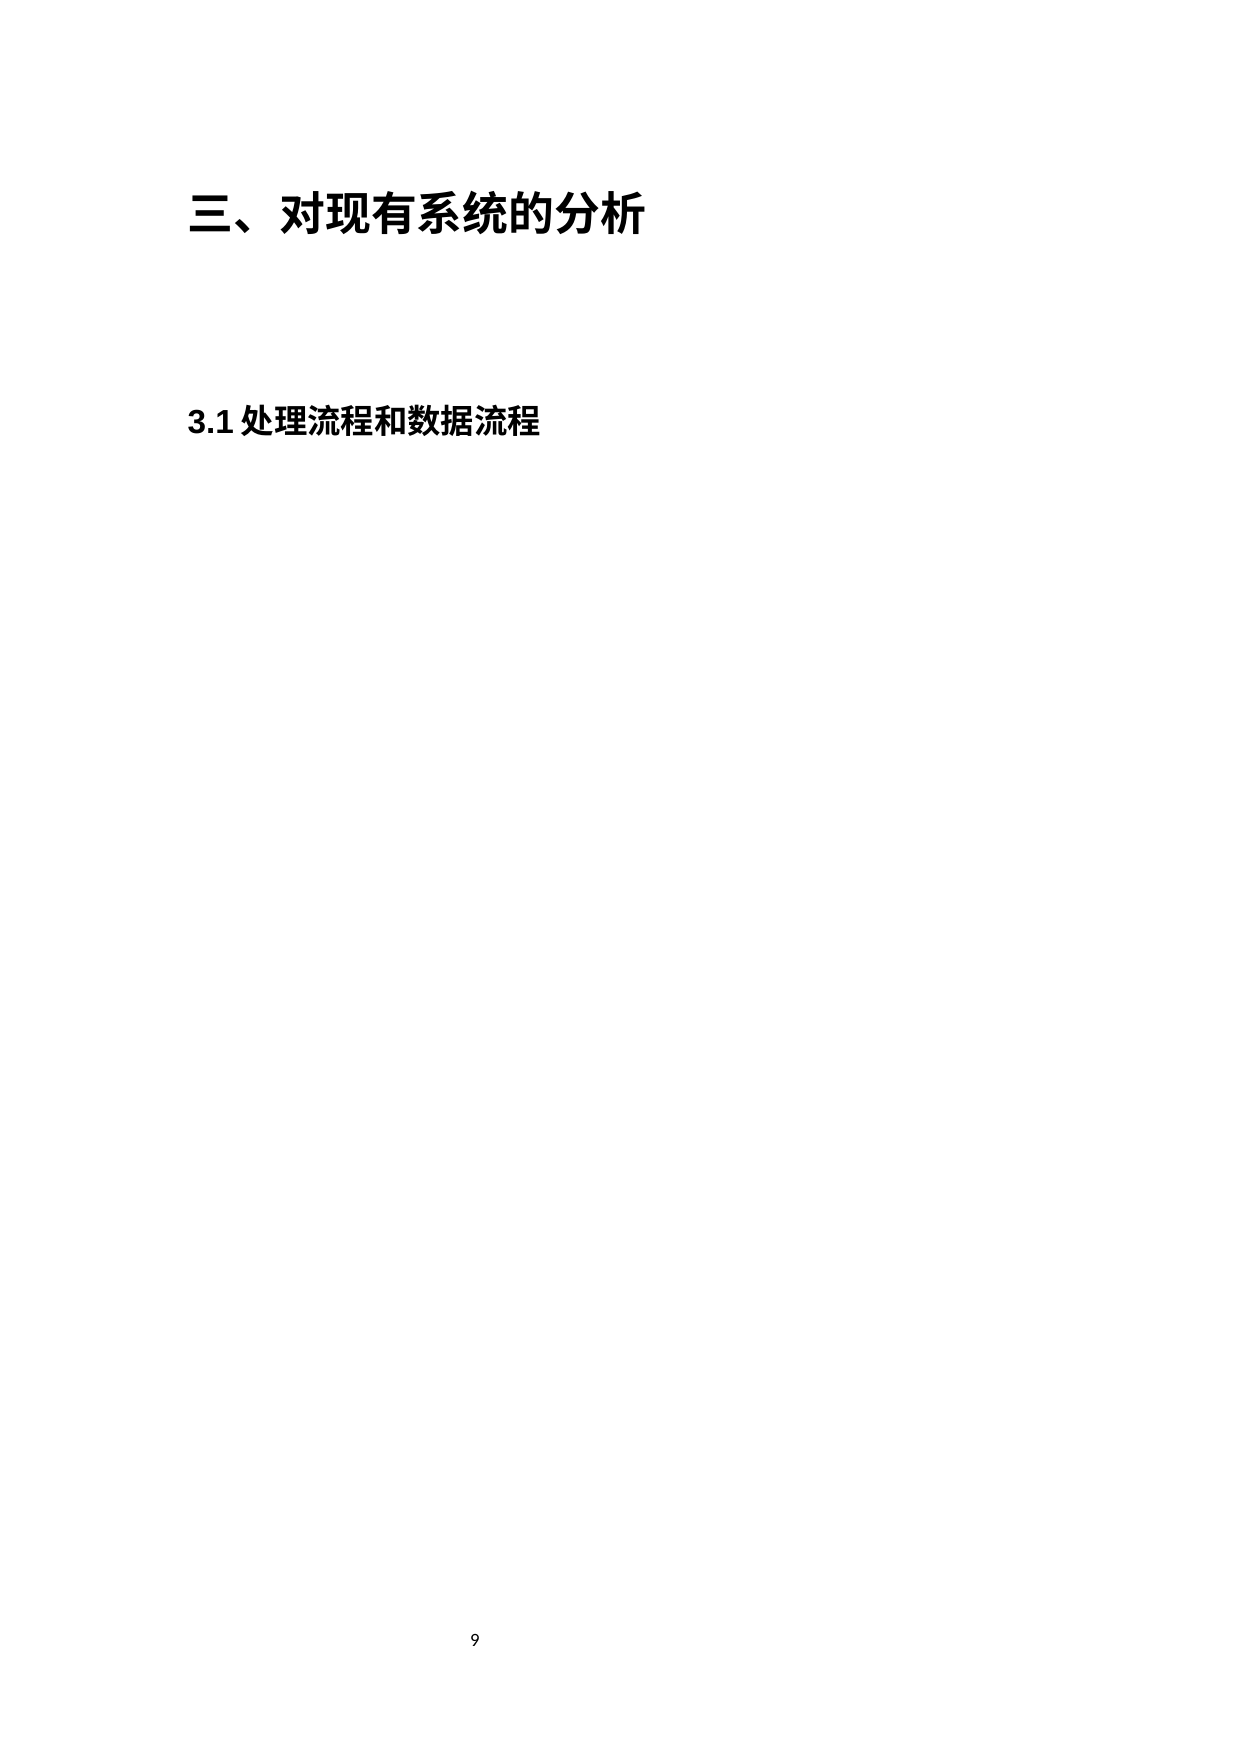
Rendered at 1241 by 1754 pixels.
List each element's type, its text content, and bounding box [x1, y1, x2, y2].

subtitle 三、对现有系统的分析 [187, 162, 1053, 259]
subtitle 3.1处理流程和数据流程 [187, 387, 1053, 452]
